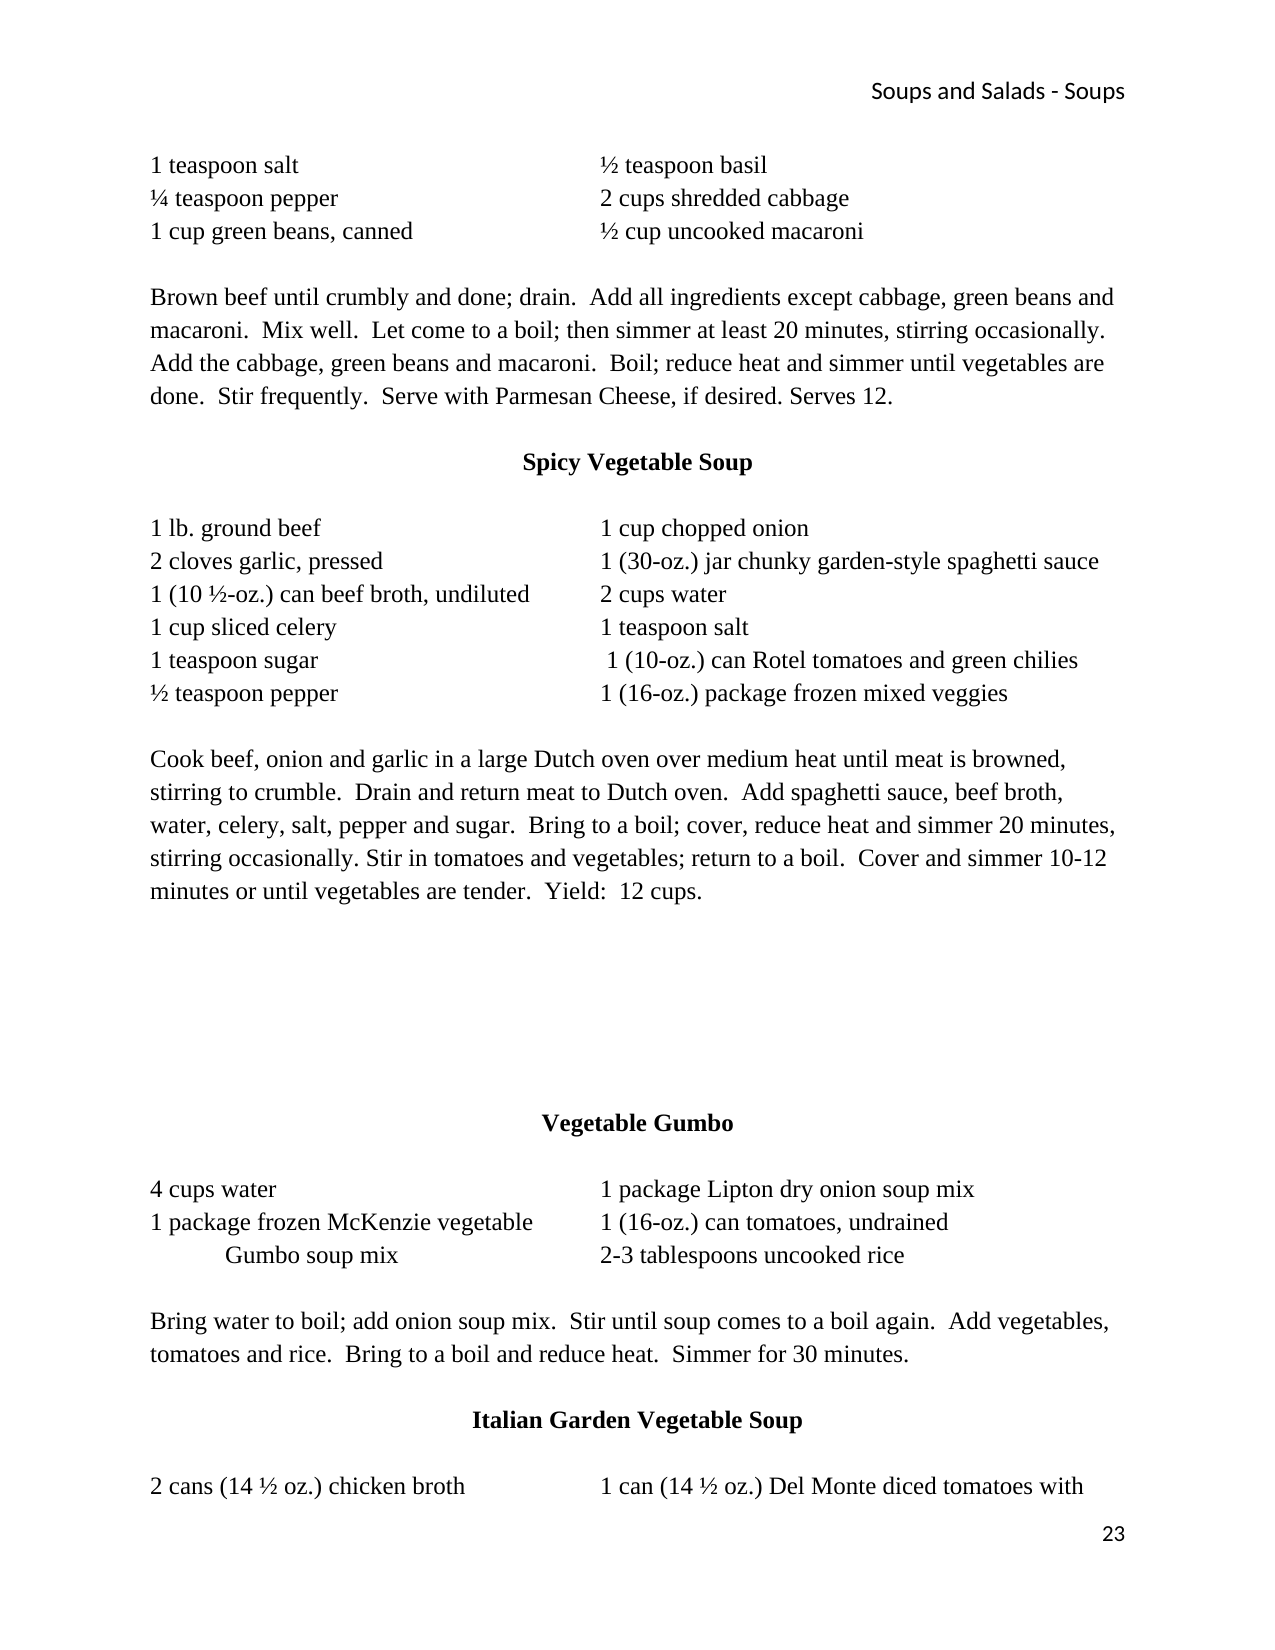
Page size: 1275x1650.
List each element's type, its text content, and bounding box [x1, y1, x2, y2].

text Gumbo soup mix 2-3 tablespoons uncooked rice [150, 1240, 1125, 1268]
text 1 (10 ½-oz.) can beef broth, undiluted 2 cups water [150, 579, 1125, 608]
text 1 lb. ground beef 1 cup chopped onion [150, 513, 1125, 542]
text Cook beef, onion and garlic in a large Dutch oven over medium heat until meat is browned, stirring to crumble. Drain and return meat to Dutch oven. Add spaghetti sauce, beef broth, water, celery, salt, pepper and sugar. Bring to a boil; cover, reduce heat and simmer 20 minutes, stirring occasionally. Stir in tomatoes and vegetables; return to a boil. Cover and simmer 10-12 minutes or until vegetables are tender. Yield: 12 cups. [150, 744, 1125, 905]
text Bring water to boil; add onion soup mix. Stir until soup comes to a boil again. Add vegetables, tomatoes and rice. Bring to a boil and reduce heat. Simmer for 30 minutes. [150, 1306, 1125, 1367]
text 1 cup sliced celery 1 teaspoon salt [150, 612, 1125, 641]
text Vegetable Gumbo [150, 1108, 1125, 1136]
text 1 teaspoon sugar 1 (10-oz.) can Rotel tomatoes and green chilies [150, 645, 1125, 674]
text 1 cup green beans, canned ½ cup uncooked macaroni [150, 216, 1125, 245]
text 1 teaspoon salt ½ teaspoon basil [150, 150, 1125, 179]
text Italian Garden Vegetable Soup [150, 1405, 1125, 1433]
text Spicy Vegetable Soup [150, 447, 1125, 476]
text ¼ teaspoon pepper 2 cups shredded cabbage [150, 183, 1125, 212]
text 2 cans (14 ½ oz.) chicken broth 1 can (14 ½ oz.) Del Monte diced tomatoes with [150, 1471, 1125, 1499]
text 2 cloves garlic, pressed 1 (30-oz.) jar chunky garden-style spaghetti sauce [150, 546, 1125, 575]
text 4 cups water 1 package Lipton dry onion soup mix [150, 1174, 1125, 1202]
text 1 package frozen McKenzie vegetable 1 (16-oz.) can tomatoes, undrained [150, 1207, 1125, 1235]
text ½ teaspoon pepper 1 (16-oz.) package frozen mixed veggies [150, 678, 1125, 707]
text Brown beef until crumbly and done; drain. Add all ingredients except cabbage, green beans and macaroni. Mix well. Let come to a boil; then simmer at least 20 minutes, stirring occasionally. Add the cabbage, green beans and macaroni. Boil; reduce heat and simmer until vegetables are done. Stir frequently. Serve with Parmesan Cheese, if desired. Serves 12. [150, 282, 1125, 410]
